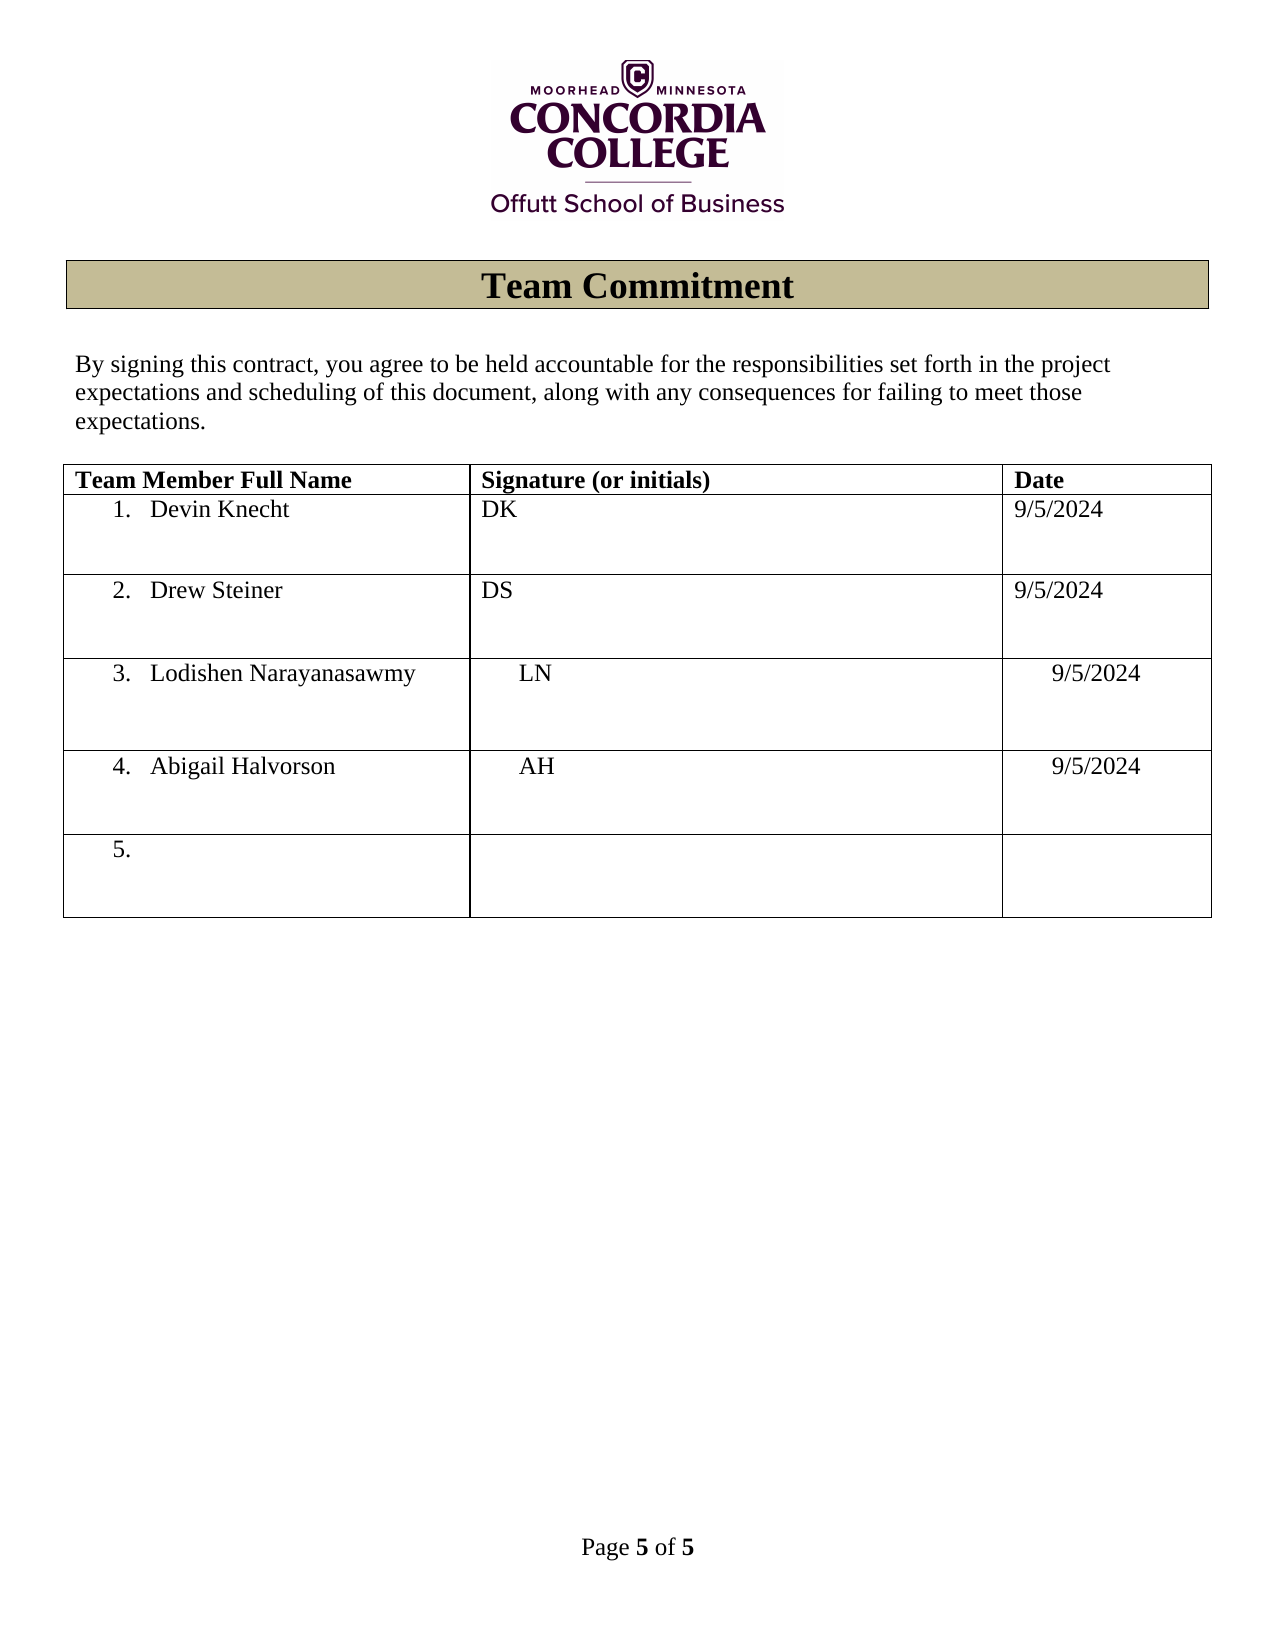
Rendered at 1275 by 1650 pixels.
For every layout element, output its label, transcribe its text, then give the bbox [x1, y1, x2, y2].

table_cell DS [471, 575, 1002, 657]
table_cell 9/5/2024 [1003, 659, 1211, 750]
table_header Date [1003, 465, 1211, 493]
table_header Signature (or initials) [471, 465, 1002, 493]
table_cell 9/5/2024 [1003, 575, 1211, 657]
table_cell [1003, 835, 1211, 917]
table_cell [64, 835, 469, 917]
table_cell DK [471, 495, 1002, 574]
table_header Team Member Full Name [64, 465, 469, 493]
table_cell 9/5/2024 [1003, 751, 1211, 833]
table_cell Drew Steiner [64, 575, 469, 657]
picture [490, 60, 785, 221]
table_cell 9/5/2024 [1003, 495, 1211, 574]
table_cell AH [471, 751, 1002, 833]
table_cell Abigail Halvorson [64, 751, 469, 833]
text By signing this contract, you agree to be held accountable for the responsibilities set forth in the project expectations and scheduling of this document, along with any consequences for failing to meet those expectations. [75, 349, 1200, 435]
table_cell [471, 835, 1002, 917]
table_cell Lodishen Narayanasawmy [64, 659, 469, 750]
list Team Commitment [67, 261, 1208, 308]
table_cell Devin Knecht [64, 495, 469, 574]
table_cell LN [471, 659, 1002, 750]
